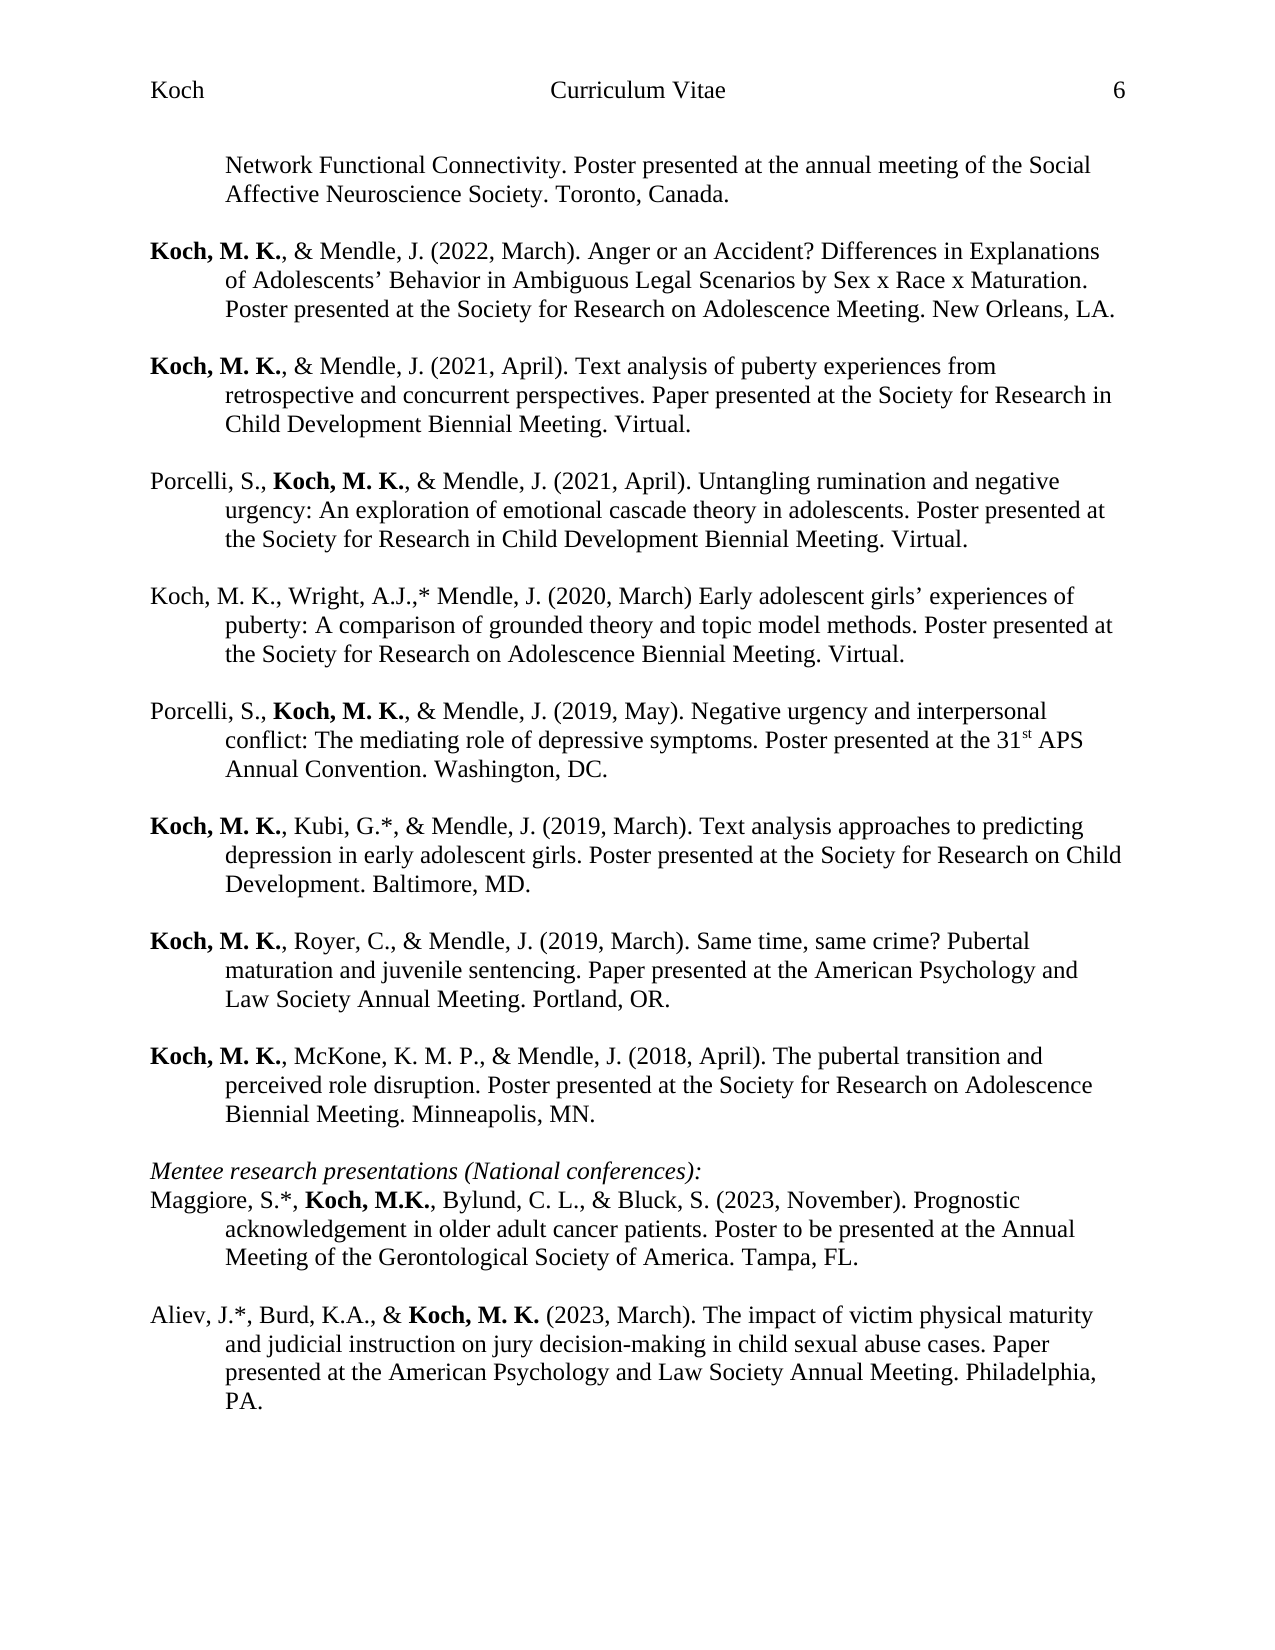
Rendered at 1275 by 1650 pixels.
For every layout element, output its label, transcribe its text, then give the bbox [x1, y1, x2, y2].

text Koch, M. K., Royer, C., & Mendle, J. (2019, March). Same time, same crime? Pubertal maturation and juvenile sentencing. Paper presented at the American Psychology and Law Society Annual Meeting. Portland, OR. [150, 926, 1125, 1012]
text Koch, M. K., Wright, A.J.,* Mendle, J. (2020, March) Early adolescent girls’ experiences of puberty: A comparison of grounded theory and topic model methods. Poster presented at the Society for Research on Adolescence Biennial Meeting. Virtual. [150, 581, 1125, 667]
text Koch, M. K., McKone, K. M. P., & Mendle, J. (2018, April). The pubertal transition and perceived role disruption. Poster presented at the Society for Research on Adolescence Biennial Meeting. Minneapolis, MN. [150, 1041, 1125, 1127]
text Mentee research presentations (National conferences): [150, 1156, 1125, 1185]
text Porcelli, S., Koch, M. K., & Mendle, J. (2019, May). Negative urgency and interpersonal conflict: The mediating role of depressive symptoms. Poster presented at the 31st APS Annual Convention. Washington, DC. [150, 696, 1125, 782]
text Koch, M. K., & Mendle, J. (2022, March). Anger or an Accident? Differences in Explanations of Adolescents’ Behavior in Ambiguous Legal Scenarios by Sex x Race x Maturation. Poster presented at the Society for Research on Adolescence Meeting. New Orleans, LA. [150, 236, 1125, 322]
text Aliev, J.*, Burd, K.A., & Koch, M. K. (2023, March). The impact of victim physical maturity and judicial instruction on jury decision-making in child sexual abuse cases. Paper presented at the American Psychology and Law Society Annual Meeting. Philadelphia, PA. [150, 1300, 1125, 1415]
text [150, 150, 1125, 207]
text Maggiore, S.*, Koch, M.K., Bylund, C. L., & Bluck, S. (2023, November). Prognostic acknowledgement in older adult cancer patients. Poster to be presented at the Annual Meeting of the Gerontological Society of America. Tampa, FL. [150, 1185, 1125, 1271]
text Koch, M. K., Kubi, G.*, & Mendle, J. (2019, March). Text analysis approaches to predicting depression in early adolescent girls. Poster presented at the Society for Research on Child Development. Baltimore, MD. [150, 811, 1125, 897]
